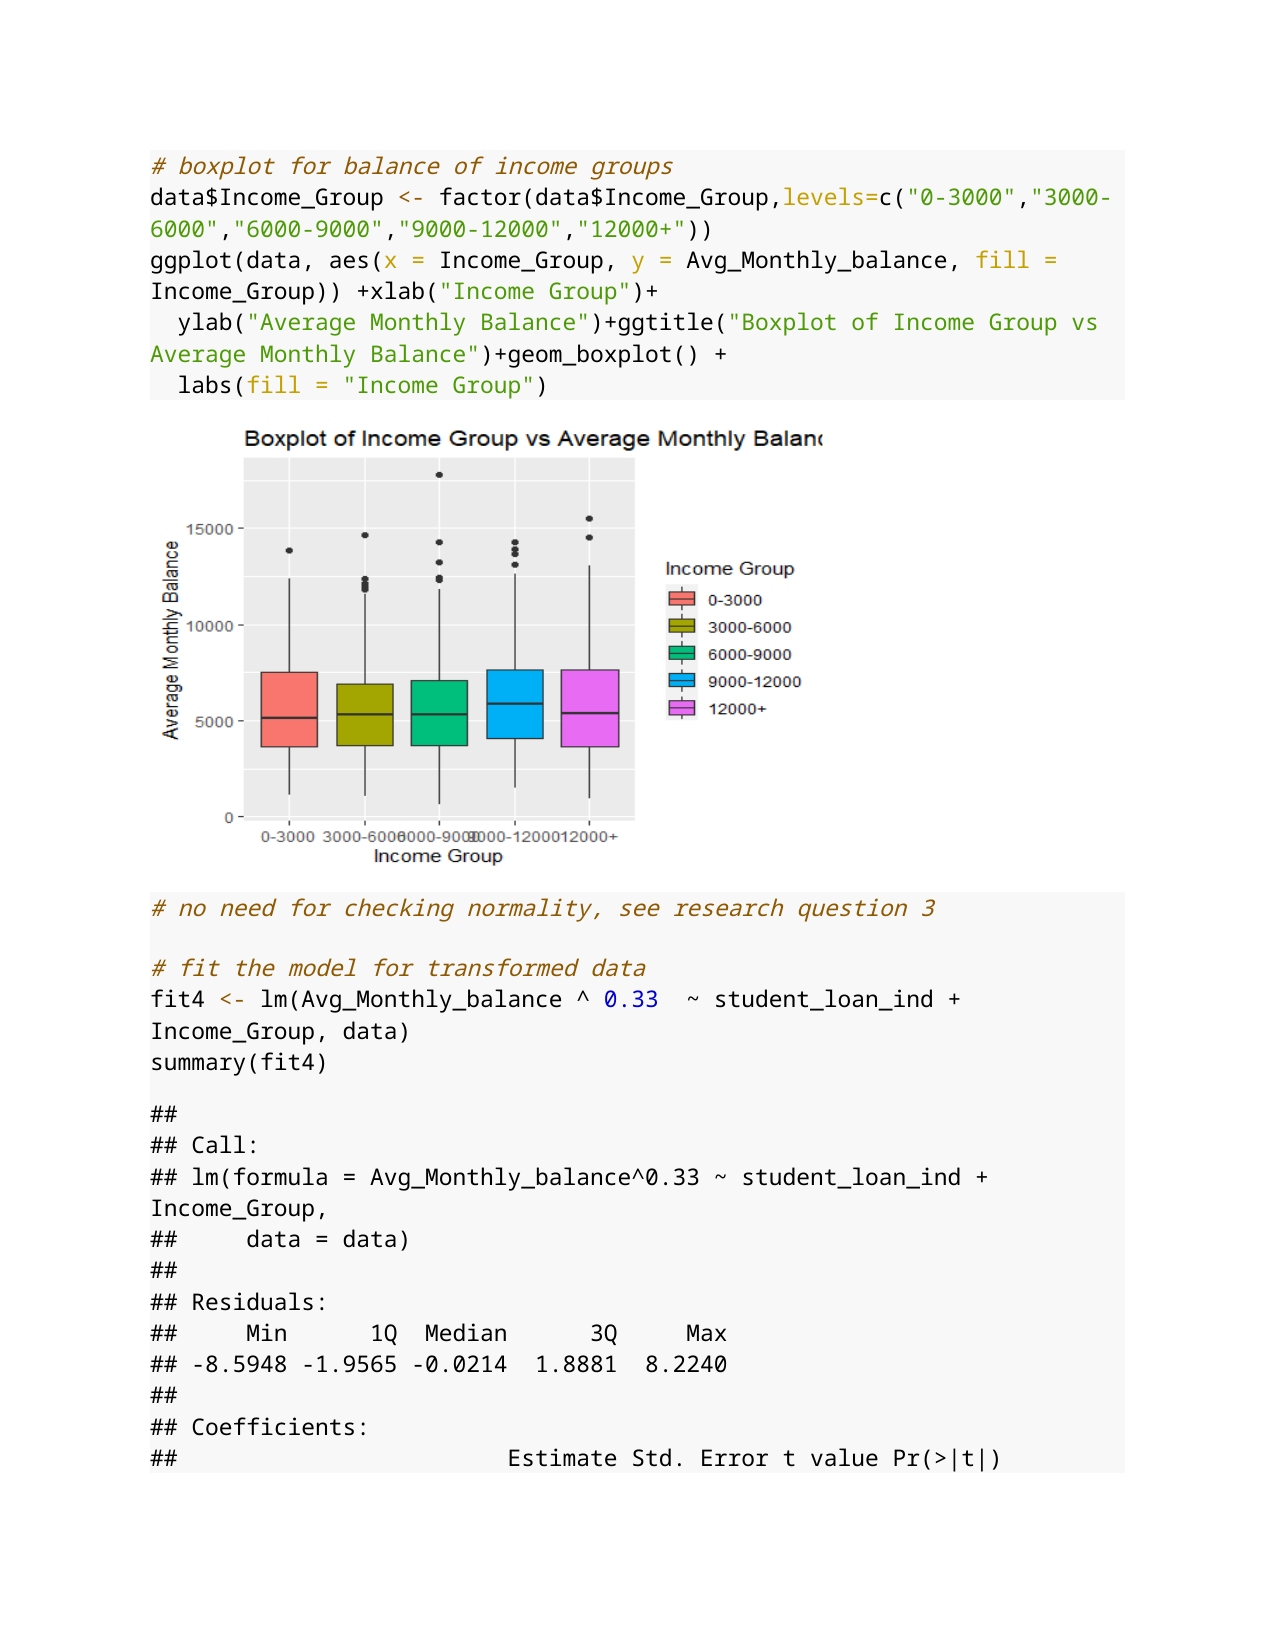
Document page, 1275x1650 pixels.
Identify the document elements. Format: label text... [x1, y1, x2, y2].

text # no need for checking normality, see research question 3 # fit the model for transformed data fit4 <- lm(Avg_Monthly_balance ^ 0.33 ~ student_loan_ind + Income_Group, data) summary(fit4) [150, 892, 1125, 1077]
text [150, 1098, 1125, 1473]
picture [150, 420, 823, 874]
text # boxplot for balance of income groups data$Income_Group <- factor(data$Income_Group,levels=c("0-3000","3000-6000","6000-9000","9000-12000","12000+")) ggplot(data, aes(x = Income_Group, y = Avg_Monthly_balance, fill = Income_Group)) +xlab("Income Group")+ ylab("Average Monthly Balance")+ggtitle("Boxplot of Income Group vs Average Monthly Balance")+geom_boxplot() + labs(fill = "Income Group") [150, 150, 1125, 400]
